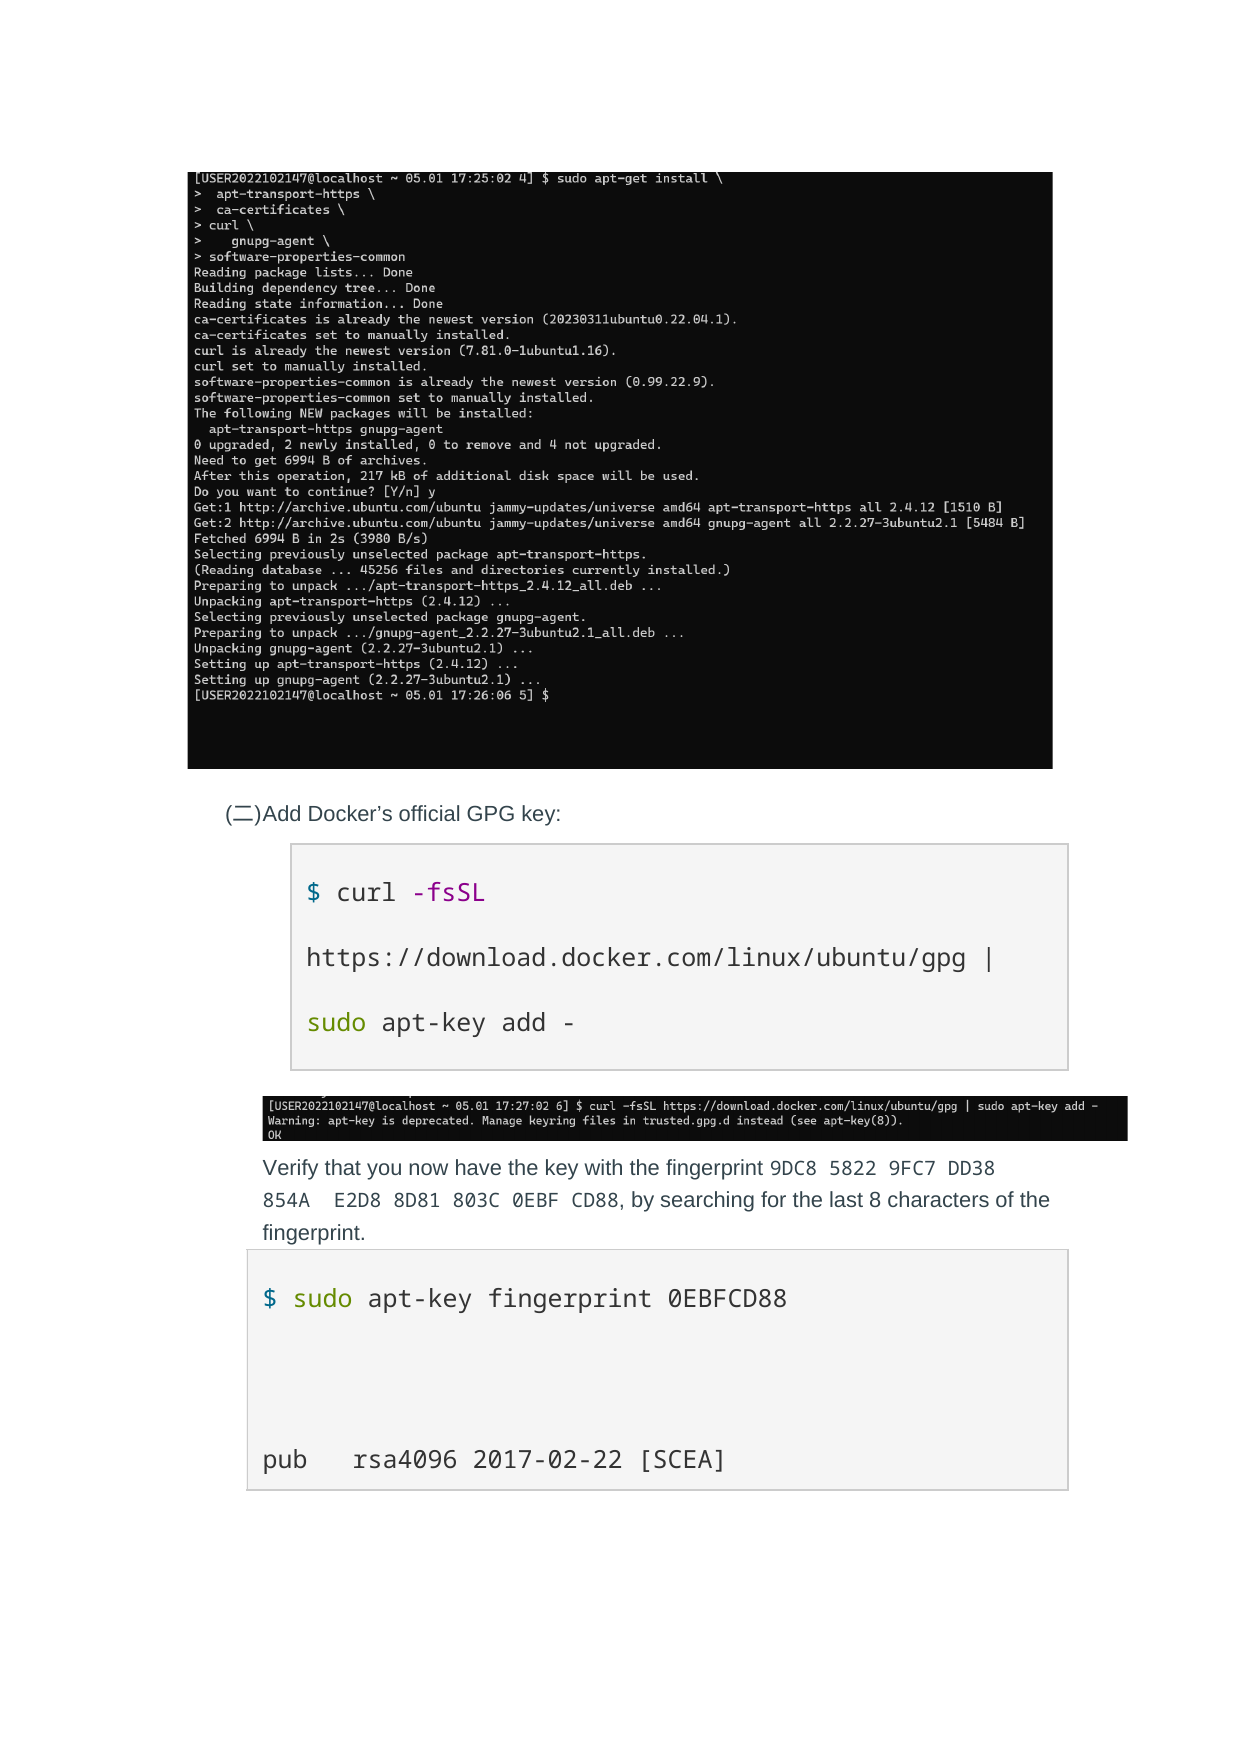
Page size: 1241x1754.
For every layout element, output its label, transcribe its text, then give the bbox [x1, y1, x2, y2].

picture [262, 1096, 1128, 1141]
text pub rsa4096 2017-02-22 [SCEA] [248, 1410, 1067, 1489]
text Verify that you now have the key with the fingerprint 9DC8 5822 9FC7 DD38 854A E2D8 8D81 803C 0EBF CD88, by searching for the last 8 characters of the fingerprint. [262, 1151, 1053, 1249]
text $ sudo apt-key fingerprint 0EBFCD88 [248, 1250, 1067, 1329]
list Add Docker’s official GPG key: [225, 795, 1053, 828]
text $ curl -fsSL https://download.docker.com/linux/ubuntu/gpg | sudo apt-key add - [292, 845, 1067, 1069]
picture [187, 172, 1053, 769]
